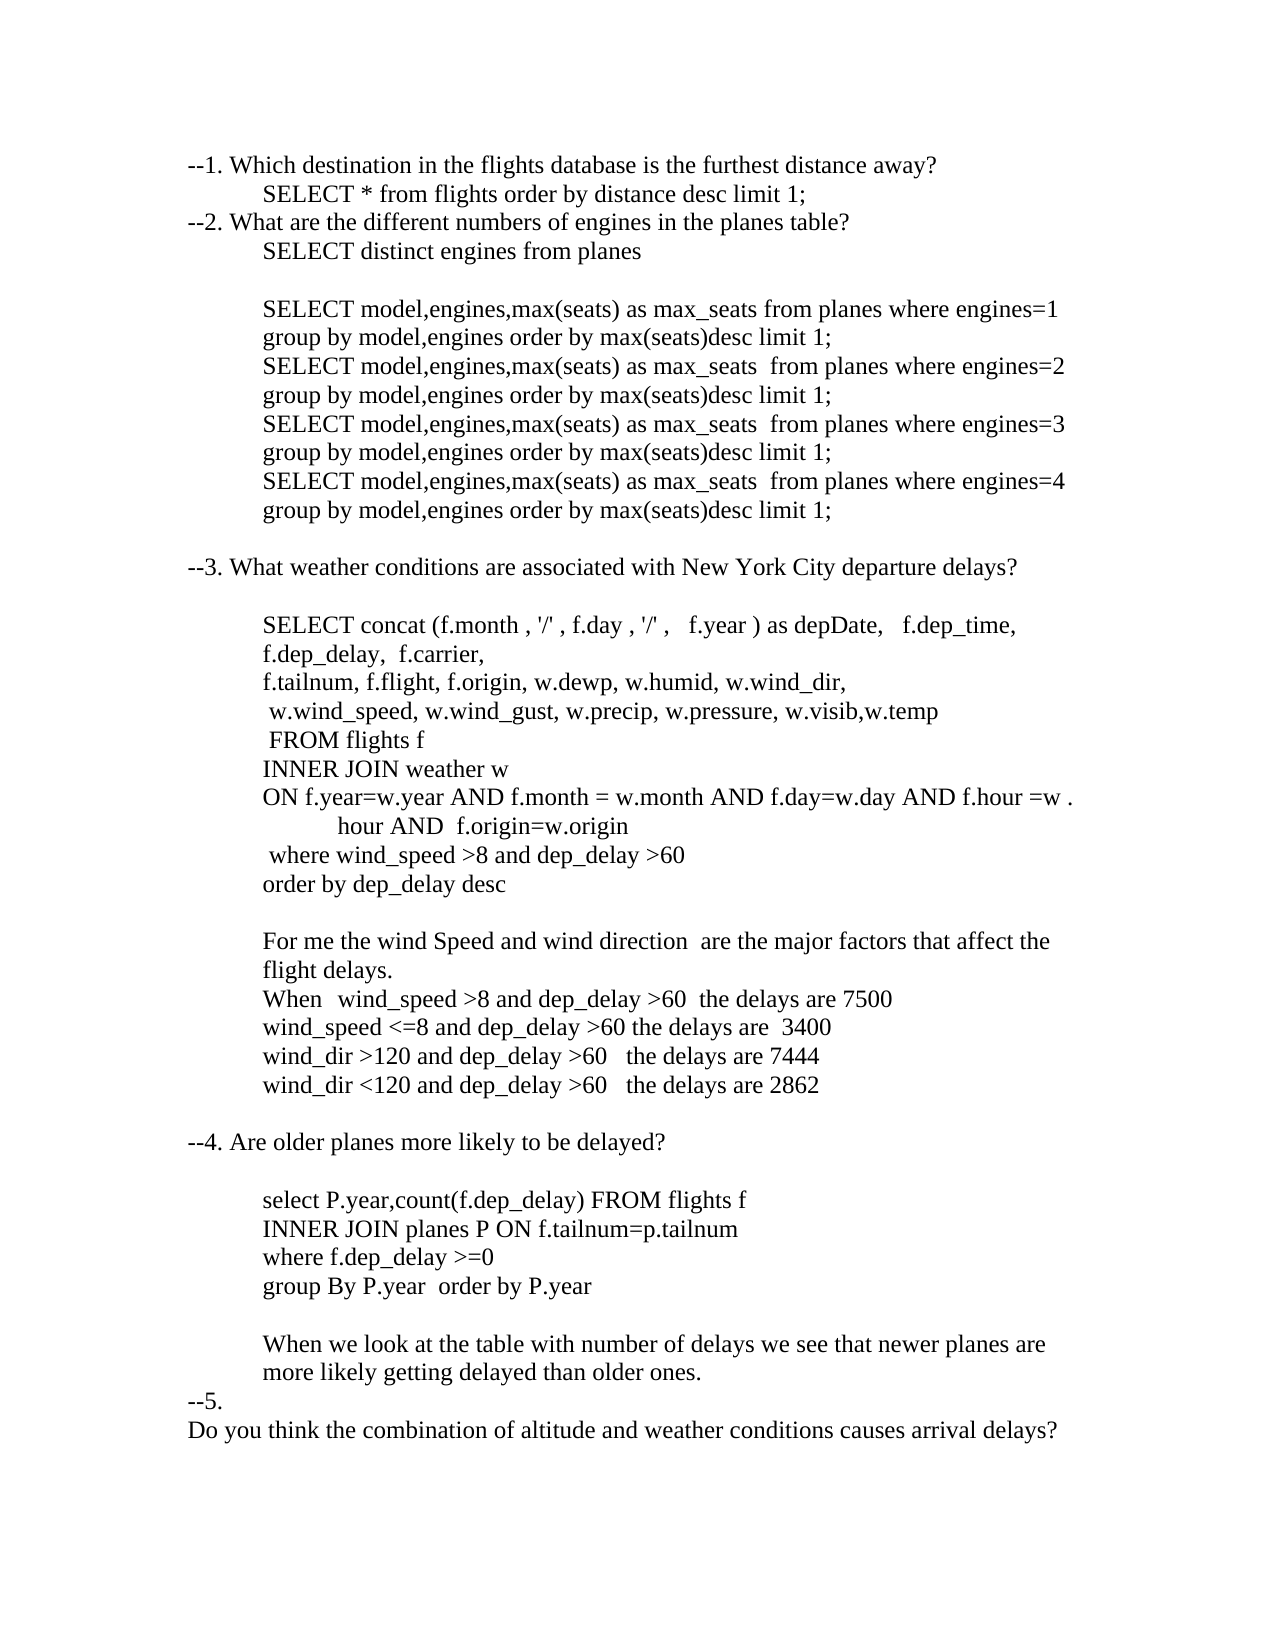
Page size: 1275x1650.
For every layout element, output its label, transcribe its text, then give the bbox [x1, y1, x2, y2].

text where f.dep_delay >=0 [187, 1242, 1087, 1271]
text --4. Are older planes more likely to be delayed? [187, 1127, 1087, 1156]
text SELECT * from flights order by distance desc limit 1; [187, 179, 1087, 207]
text group By P.year order by P.year [187, 1271, 1087, 1300]
text SELECT model,engines,max(seats) as max_seats from planes where engines=1 group by model,engines order by max(seats)desc limit 1; [262, 294, 1087, 351]
text --1. Which destination in the flights database is the furthest distance away? [187, 150, 1087, 179]
text --3. What weather conditions are associated with New York City departure delays? [187, 552, 1087, 581]
text SELECT model,engines,max(seats) as max_seats from planes where engines=4 group by model,engines order by max(seats)desc limit 1; [262, 466, 1087, 524]
text SELECT model,engines,max(seats) as max_seats from planes where engines=3 group by model,engines order by max(seats)desc limit 1; [262, 409, 1087, 466]
text select P.year,count(f.dep_delay) FROM flights f [187, 1185, 1087, 1214]
text SELECT distinct engines from planes [187, 236, 1087, 265]
text FROM flights f [187, 725, 1087, 754]
text SELECT model,engines,max(seats) as max_seats from planes where engines=2 group by model,engines order by max(seats)desc limit 1; [262, 351, 1087, 409]
text where wind_speed >8 and dep_delay >60 [187, 840, 1087, 869]
text w.wind_speed, w.wind_gust, w.precip, w.pressure, w.visib,w.temp [187, 696, 1087, 725]
text INNER JOIN planes P ON f.tailnum=p.tailnum [187, 1214, 1087, 1242]
text wind_dir >120 and dep_delay >60 the delays are 7444 [187, 1041, 1087, 1070]
text wind_dir <120 and dep_delay >60 the delays are 2862 [187, 1070, 1087, 1099]
text INNER JOIN weather w [187, 754, 1087, 782]
text f.tailnum, f.flight, f.origin, w.dewp, w.humid, w.wind_dir, [187, 667, 1087, 696]
text SELECT concat (f.month , '/' , f.day , '/' , f.year ) as depDate, f.dep_time, f.dep_delay, f.carrier, [262, 610, 1087, 667]
text For me the wind Speed and wind direction are the major factors that affect the flight delays. [262, 926, 1087, 984]
text When we look at the table with number of delays we see that newer planes are more likely getting delayed than older ones. [262, 1329, 1087, 1386]
text --5. [187, 1386, 1087, 1415]
text Do you think the combination of altitude and weather conditions causes arrival delays? [187, 1415, 1087, 1444]
text ON f.year=w.year AND f.month = w.month AND f.day=w.day AND f.hour =w . hour AND f.origin=w.origin [262, 782, 1087, 840]
text order by dep_delay desc [187, 869, 1087, 897]
text When wind_speed >8 and dep_delay >60 the delays are 7500 [262, 984, 1087, 1012]
text wind_speed <=8 and dep_delay >60 the delays are 3400 [262, 1012, 1087, 1041]
text --2. What are the different numbers of engines in the planes table? [187, 207, 1087, 236]
